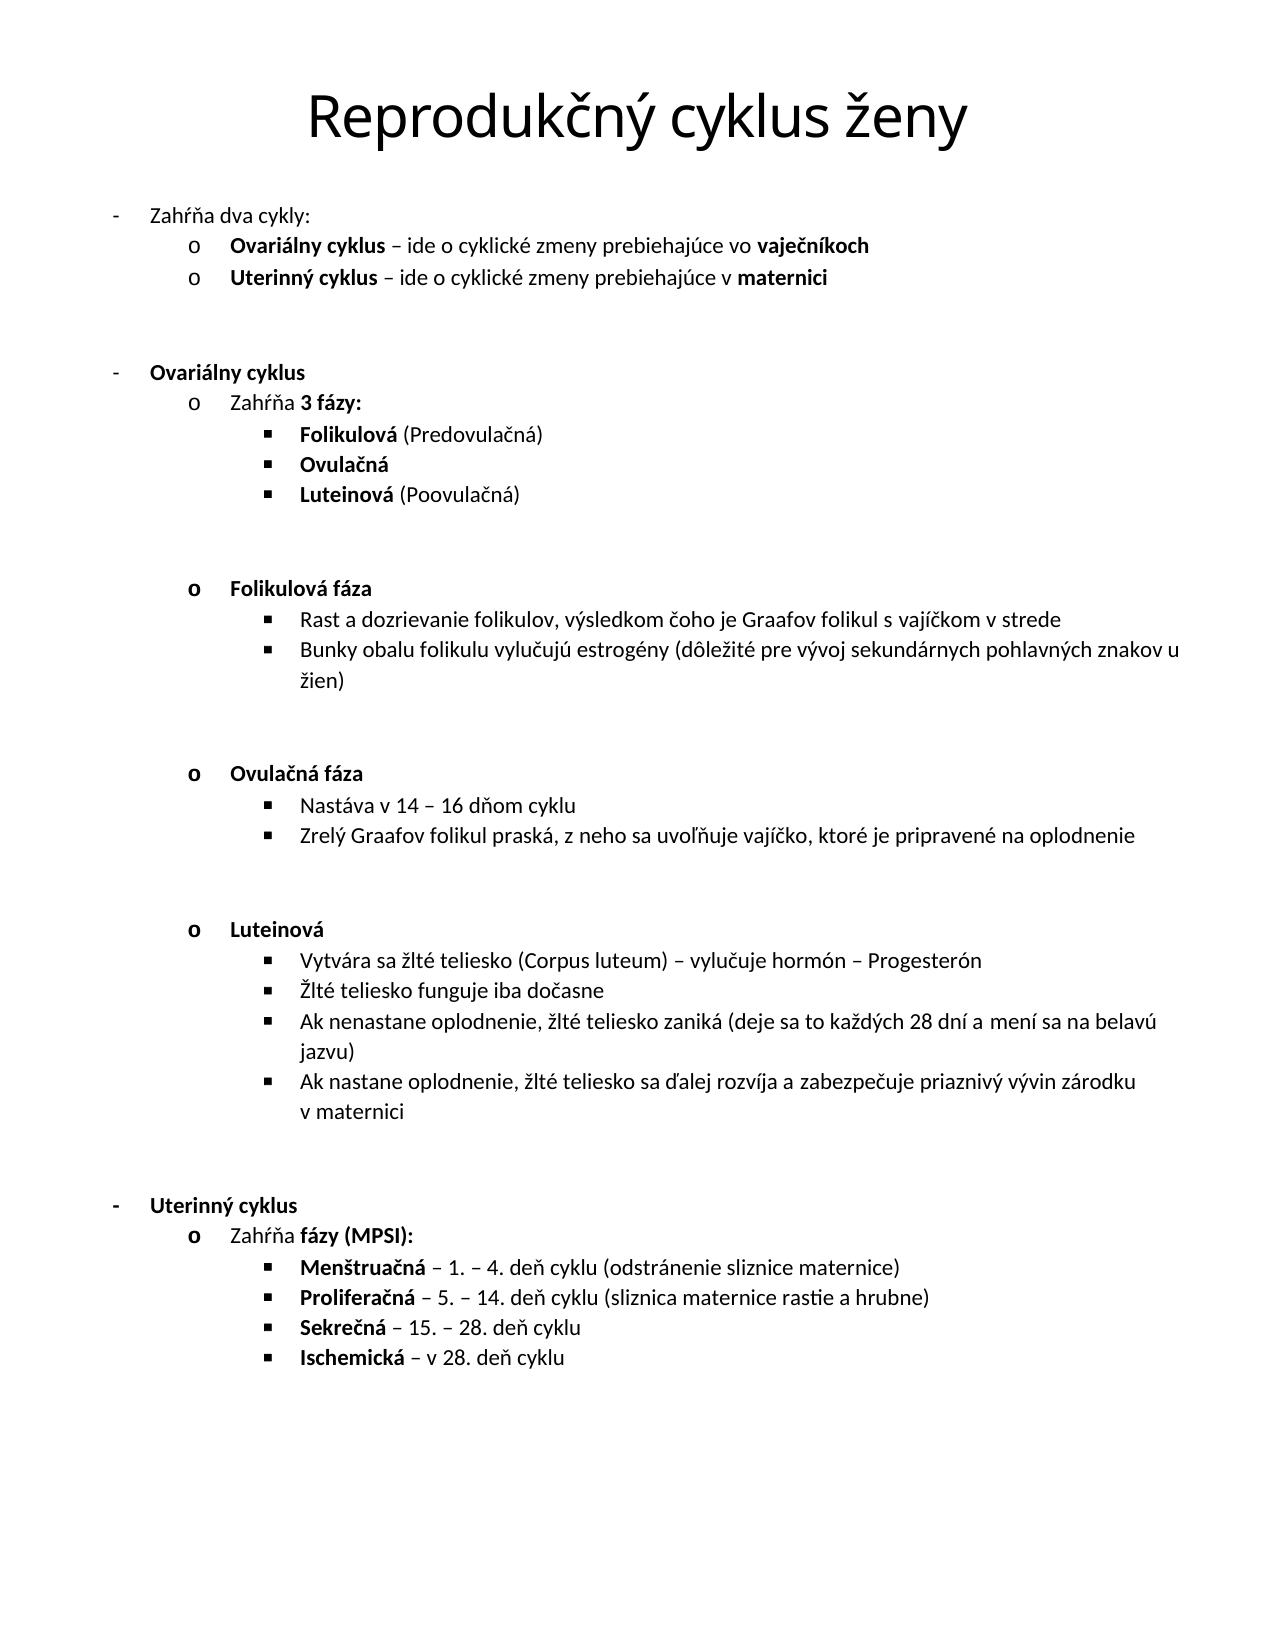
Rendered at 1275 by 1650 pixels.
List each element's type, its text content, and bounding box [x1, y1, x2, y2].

list Ovariálny cyklus – ide o cyklické zmeny prebiehajúce vo vaječníkoch [187, 232, 1200, 261]
list Ak nastane oplodnenie, žlté teliesko sa ďalej rozvíja a zabezpečuje priaznivý vývin zárodku v maternici [262, 1067, 1200, 1125]
list Menštruačná – 1. – 4. deň cyklu (odstránenie sliznice maternice) [262, 1253, 1200, 1281]
list Folikulová (Predovulačná) [262, 420, 1200, 448]
list Proliferačná – 5. – 14. deň cyklu (sliznica maternice rastie a hrubne) [262, 1283, 1200, 1311]
list Žlté teliesko funguje iba dočasne [262, 977, 1200, 1004]
list Zahŕňa fázy (MPSI): [187, 1221, 1200, 1251]
list Luteinová [187, 915, 1200, 944]
list Zrelý Graafov folikul praská, z neho sa uvoľňuje vajíčko, ktoré je pripravené na oplodnenie [262, 821, 1200, 849]
list Luteinová (Poovulačná) [262, 480, 1200, 508]
list Ovulačná [262, 450, 1200, 478]
list Ovariálny cyklus [112, 358, 1200, 386]
list Nastáva v 14 – 16 dňom cyklu [262, 791, 1200, 819]
list Bunky obalu folikulu vylučujú estrogény (dôležité pre vývoj sekundárnych pohlavných znakov u žien) [262, 636, 1200, 694]
list Sekrečná – 15. – 28. deň cyklu [262, 1313, 1200, 1341]
list Ischemická – v 28. deň cyklu [262, 1343, 1200, 1371]
title Reprodukčný cyklus ženy [75, 75, 1200, 154]
list Zahŕňa dva cykly: [112, 201, 1200, 229]
list Rast a dozrievanie folikulov, výsledkom čoho je Graafov folikul s vajíčkom v strede [262, 605, 1200, 633]
list Uterinný cyklus – ide o cyklické zmeny prebiehajúce v maternici [187, 263, 1200, 292]
list Ovulačná fáza [187, 759, 1200, 789]
list Uterinný cyklus [112, 1191, 1200, 1219]
list Vytvára sa žlté teliesko (Corpus luteum) – vylučuje hormón – Progesterón [262, 946, 1200, 974]
list Folikulová fáza [187, 574, 1200, 603]
list Zahŕňa 3 fázy: [187, 388, 1200, 417]
list Ak nenastane oplodnenie, žlté teliesko zaniká (deje sa to každých 28 dní a mení sa na belavú jazvu) [262, 1007, 1200, 1065]
